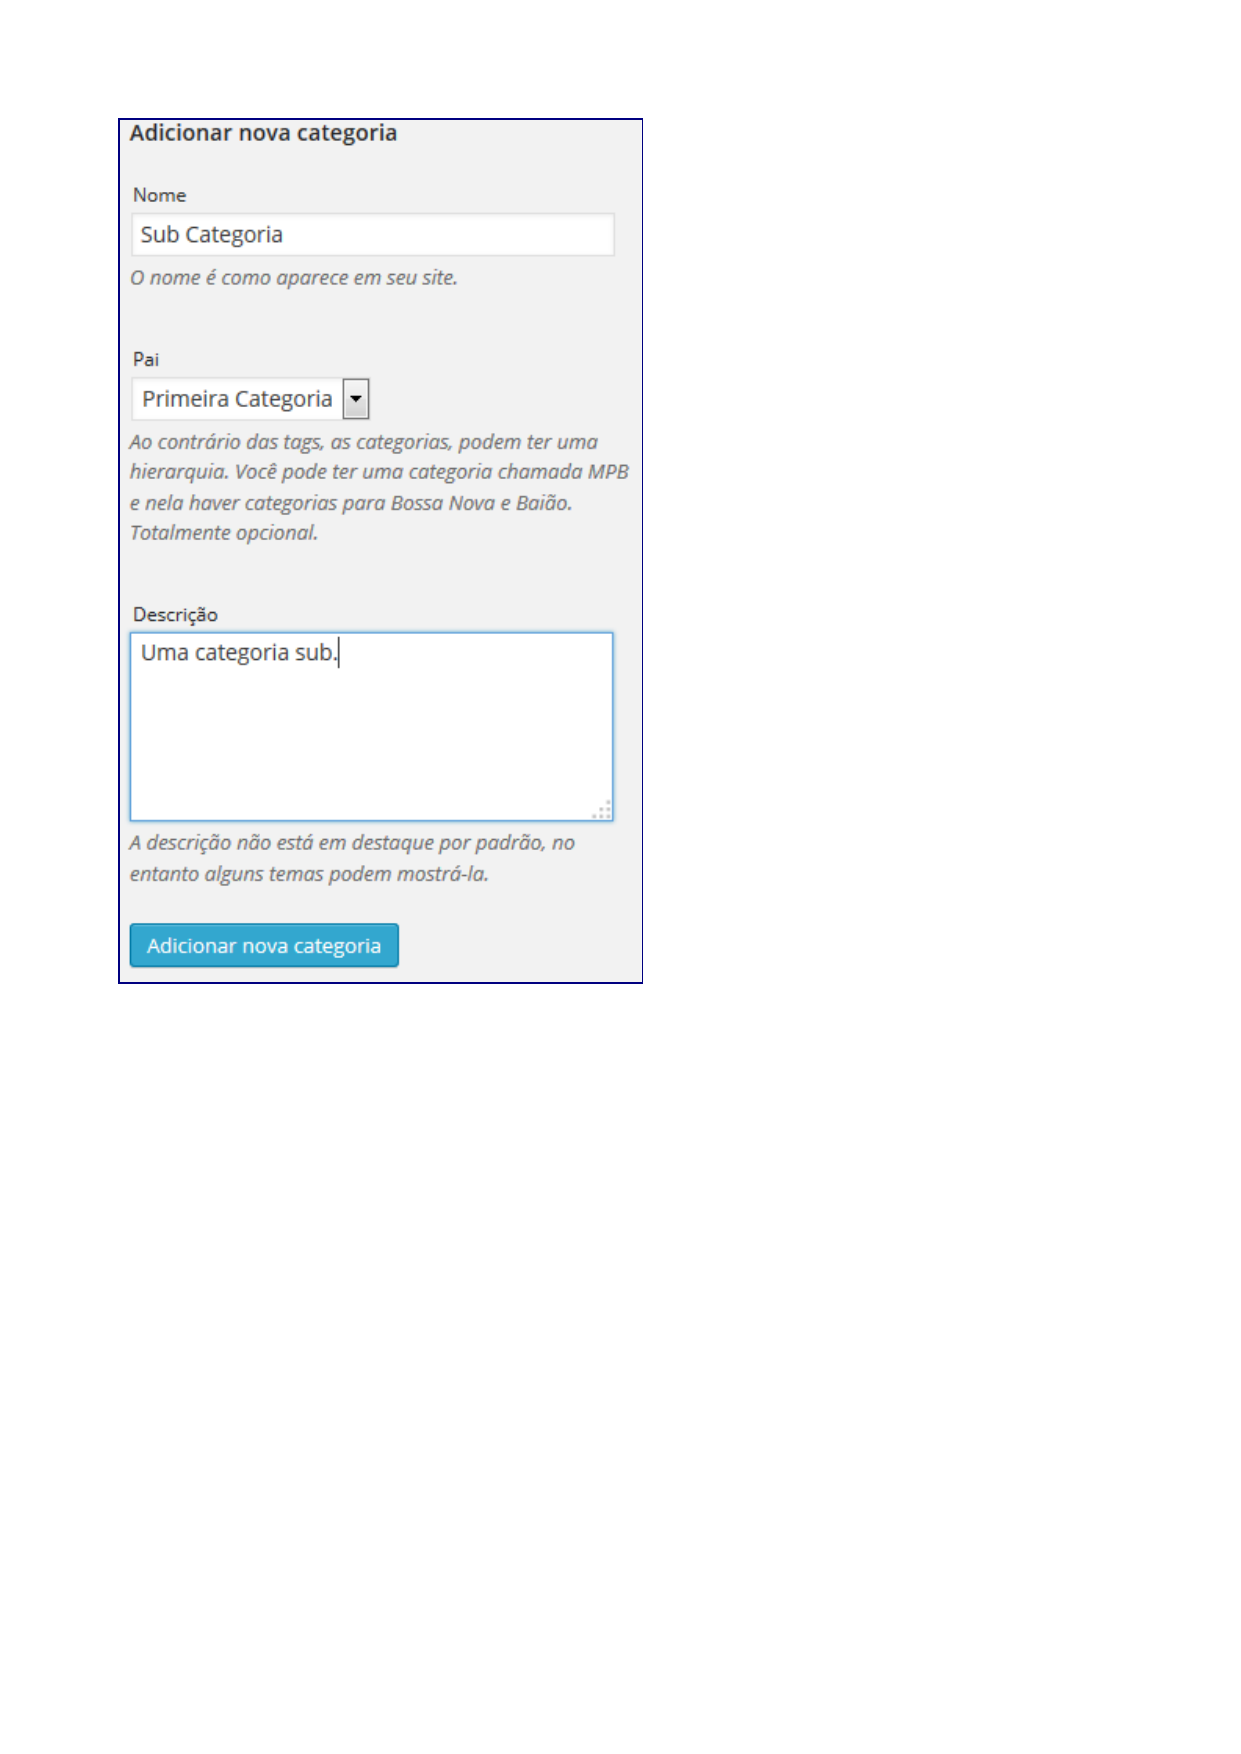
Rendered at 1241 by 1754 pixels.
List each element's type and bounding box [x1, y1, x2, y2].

picture [120, 120, 642, 982]
